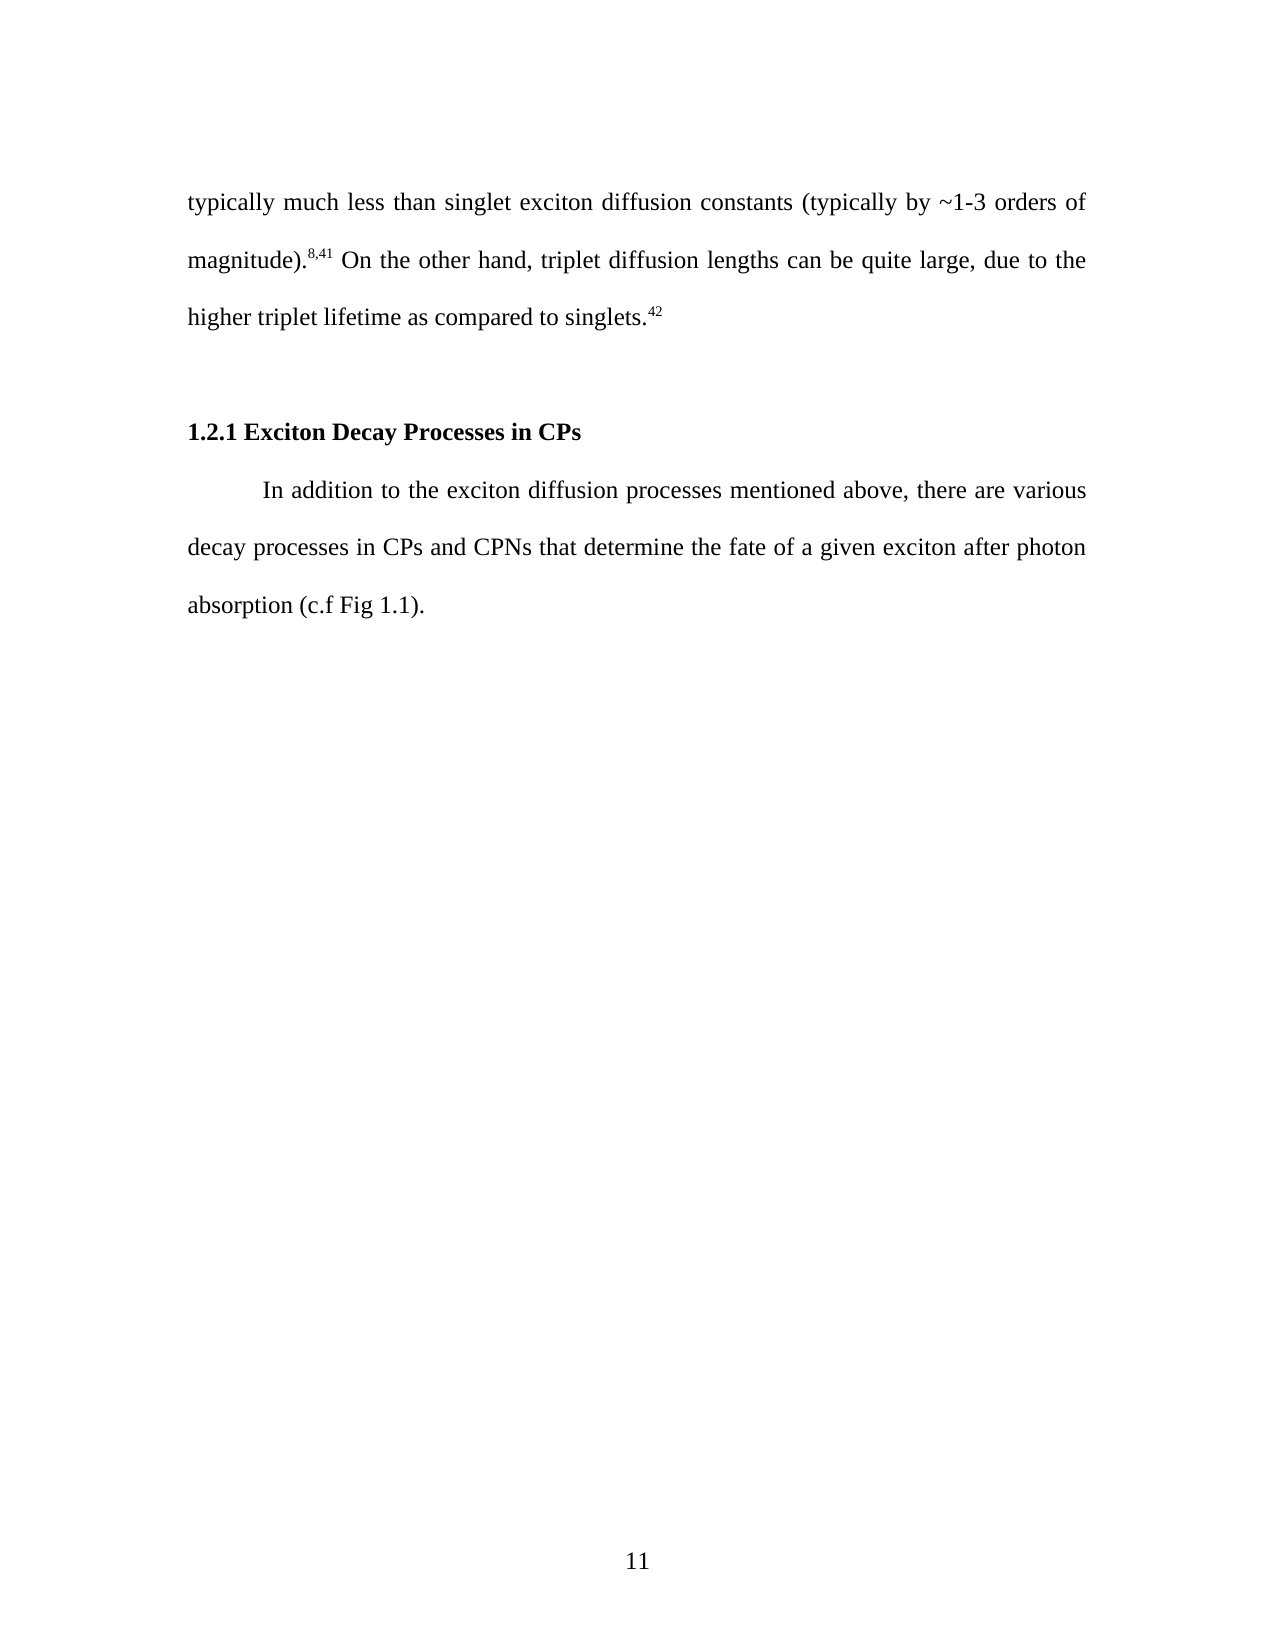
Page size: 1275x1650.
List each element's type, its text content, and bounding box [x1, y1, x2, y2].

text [187, 187, 1087, 331]
text In addition to the exciton diffusion processes mentioned above, there are various decay processes in CPs and CPNs that determine the fate of a given exciton after photon absorption (c.f Fig 1.1). [187, 475, 1087, 619]
text 1.2.1 Exciton Decay Processes in CPs [187, 417, 1087, 446]
